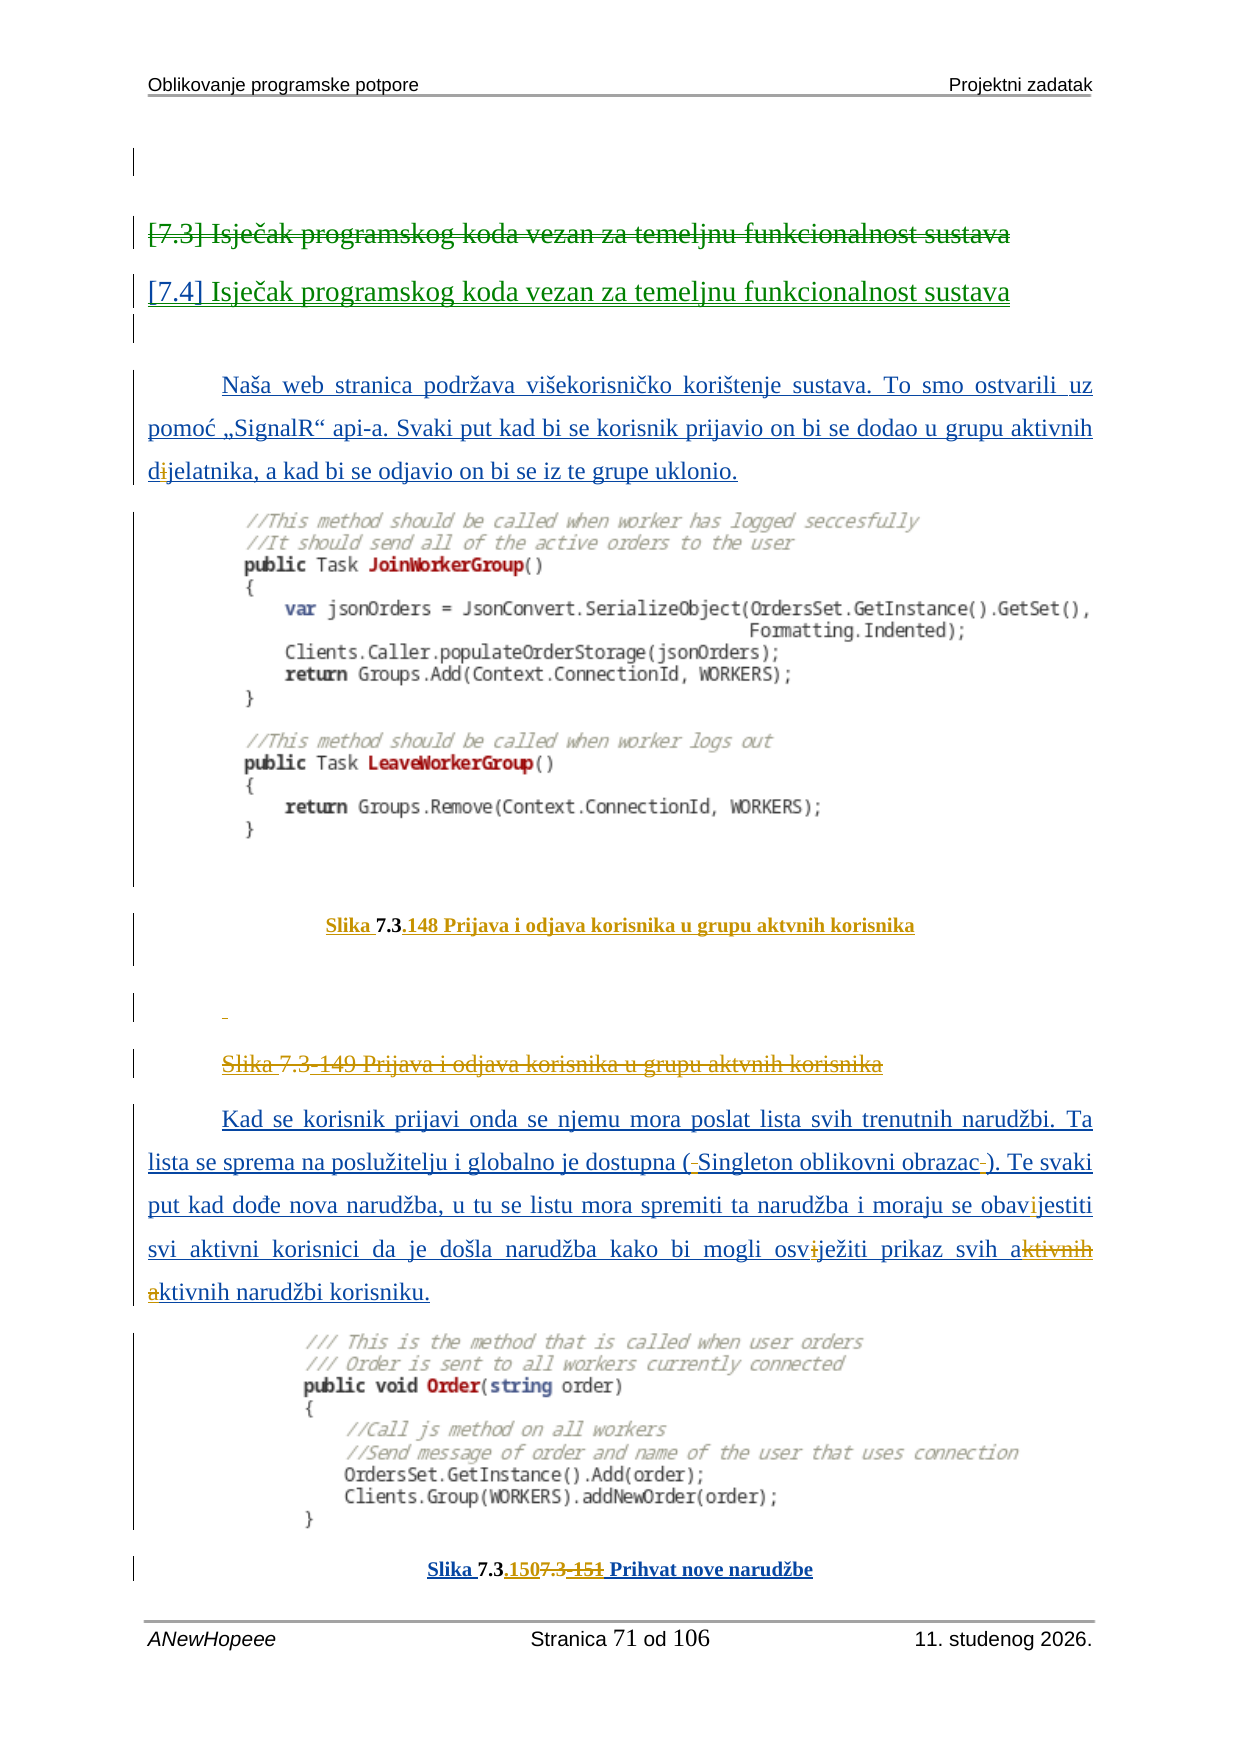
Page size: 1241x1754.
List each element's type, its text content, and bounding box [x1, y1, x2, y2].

text 7.3 [148, 1556, 1093, 1581]
text 7.3 [148, 913, 1093, 937]
